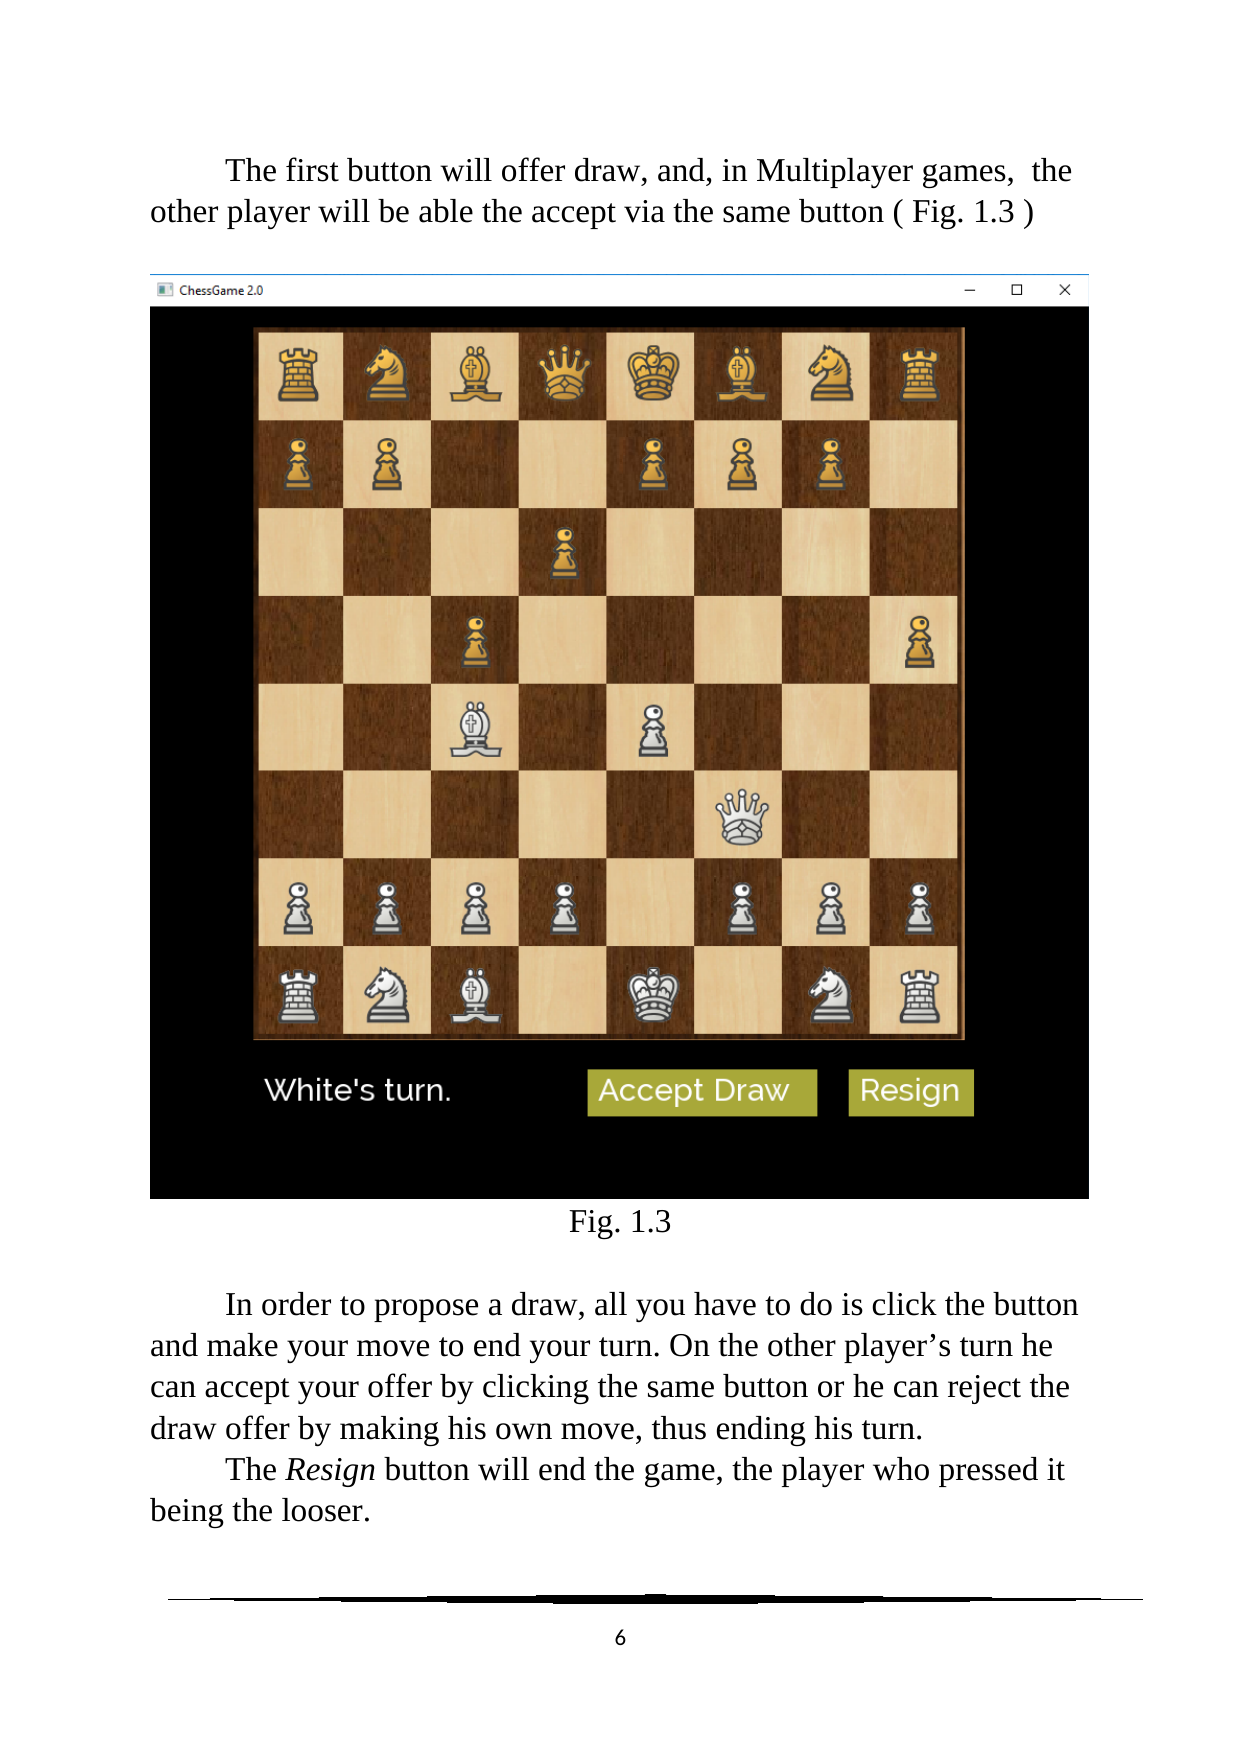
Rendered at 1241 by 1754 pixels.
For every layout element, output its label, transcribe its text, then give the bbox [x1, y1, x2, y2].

text The first button will offer draw, and, in Multiplayer games, the other player will be able the accept via the same button ( Fig. 1.3 ) [150, 150, 1090, 230]
text Fig. 1.3 [150, 1201, 1090, 1239]
text The Resign button will end the game, the player who pressed it being the looser. [150, 1449, 1090, 1529]
picture [150, 274, 1089, 1199]
text In order to propose a draw, all you have to do is click the button and make your move to end your turn. On the other player’s turn he can accept your offer by clicking the same button or he can reject the draw offer by making his own move, thus ending his turn. [150, 1284, 1090, 1446]
